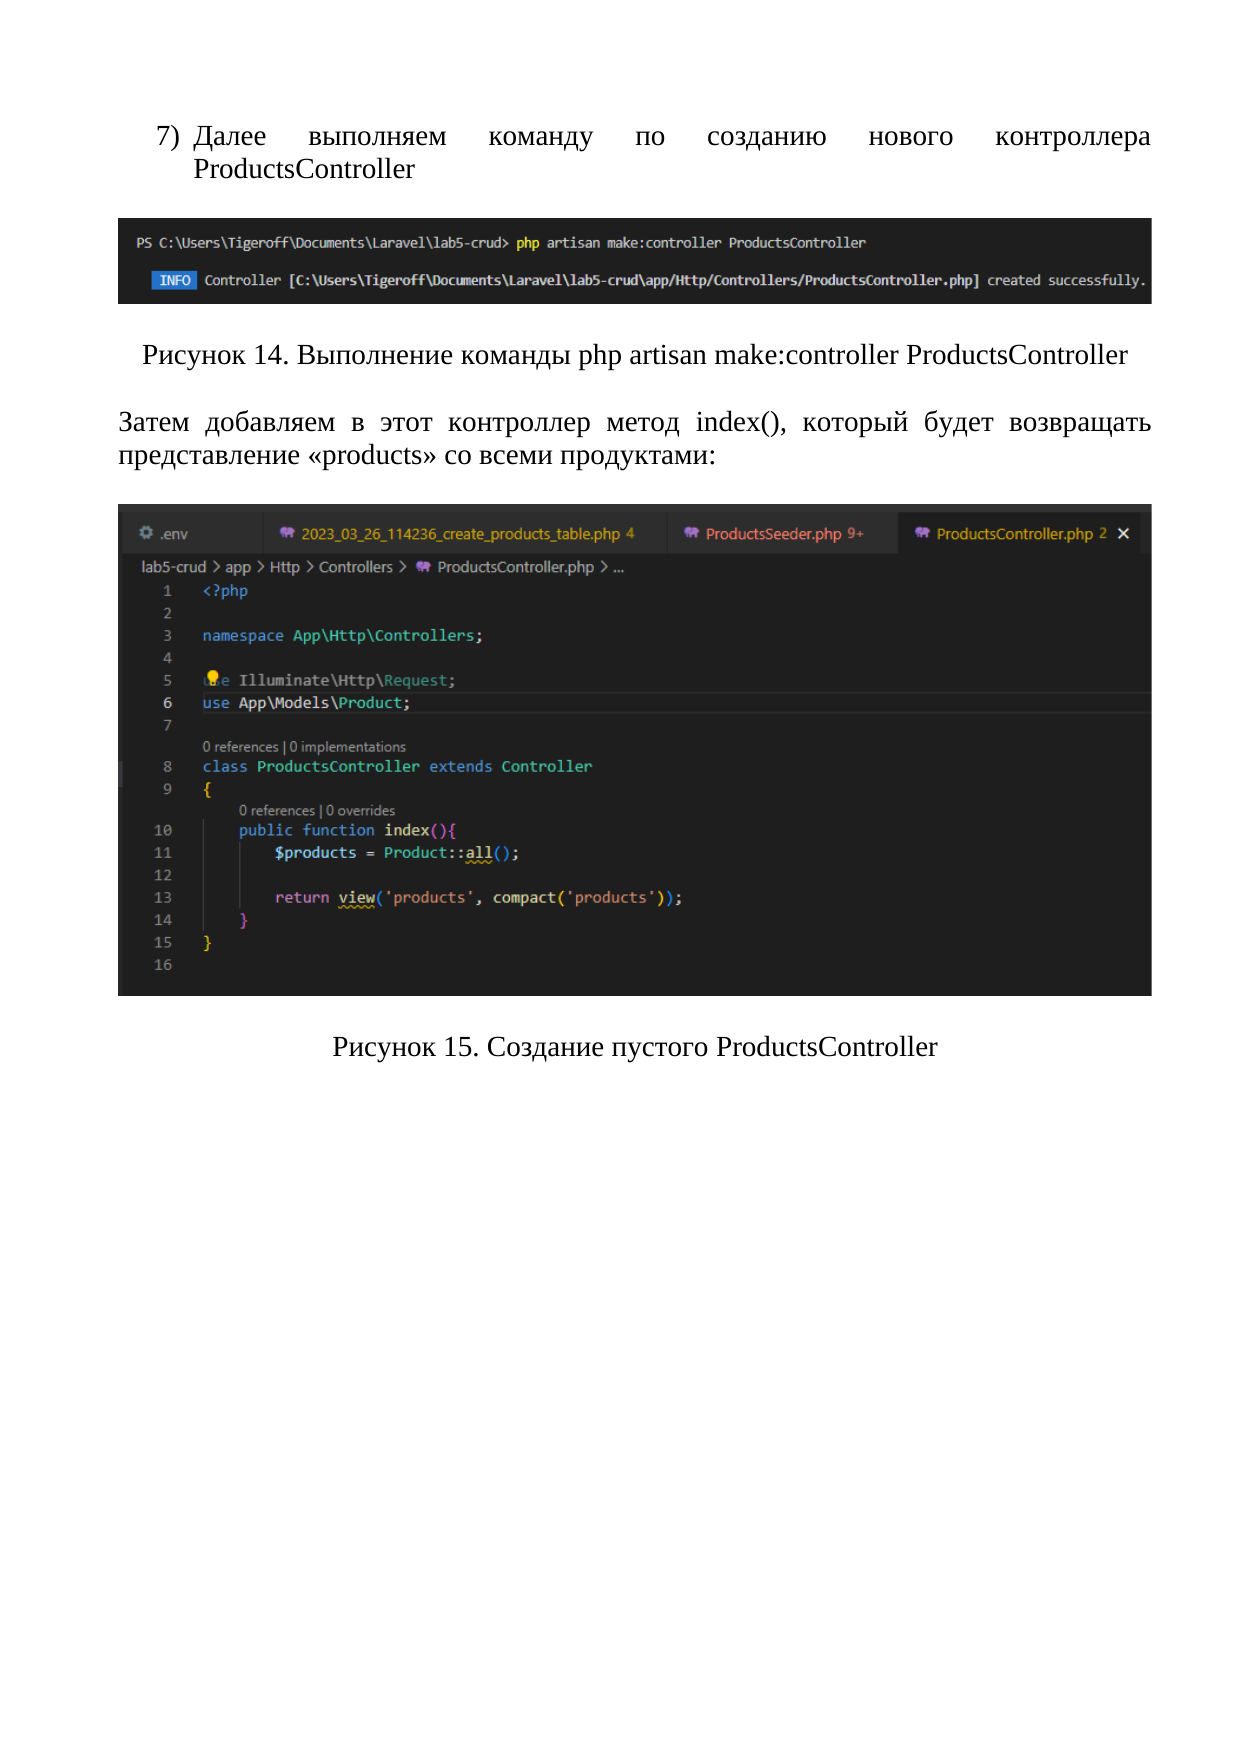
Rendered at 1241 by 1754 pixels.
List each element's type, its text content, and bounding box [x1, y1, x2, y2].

text Затем добавляем в этот контроллер метод index(), который будет возвращать представление «products» со всеми продуктами: [118, 404, 1152, 471]
text Рисунок 14. Выполнение команды php artisan make:controller ProductsController [118, 337, 1152, 370]
text Рисунок 15. Создание пустого ProductsController [118, 1029, 1152, 1062]
list Далее выполняем команду по созданию нового контроллера ProductsController [156, 118, 1152, 185]
picture [118, 504, 1152, 996]
picture [118, 218, 1152, 304]
